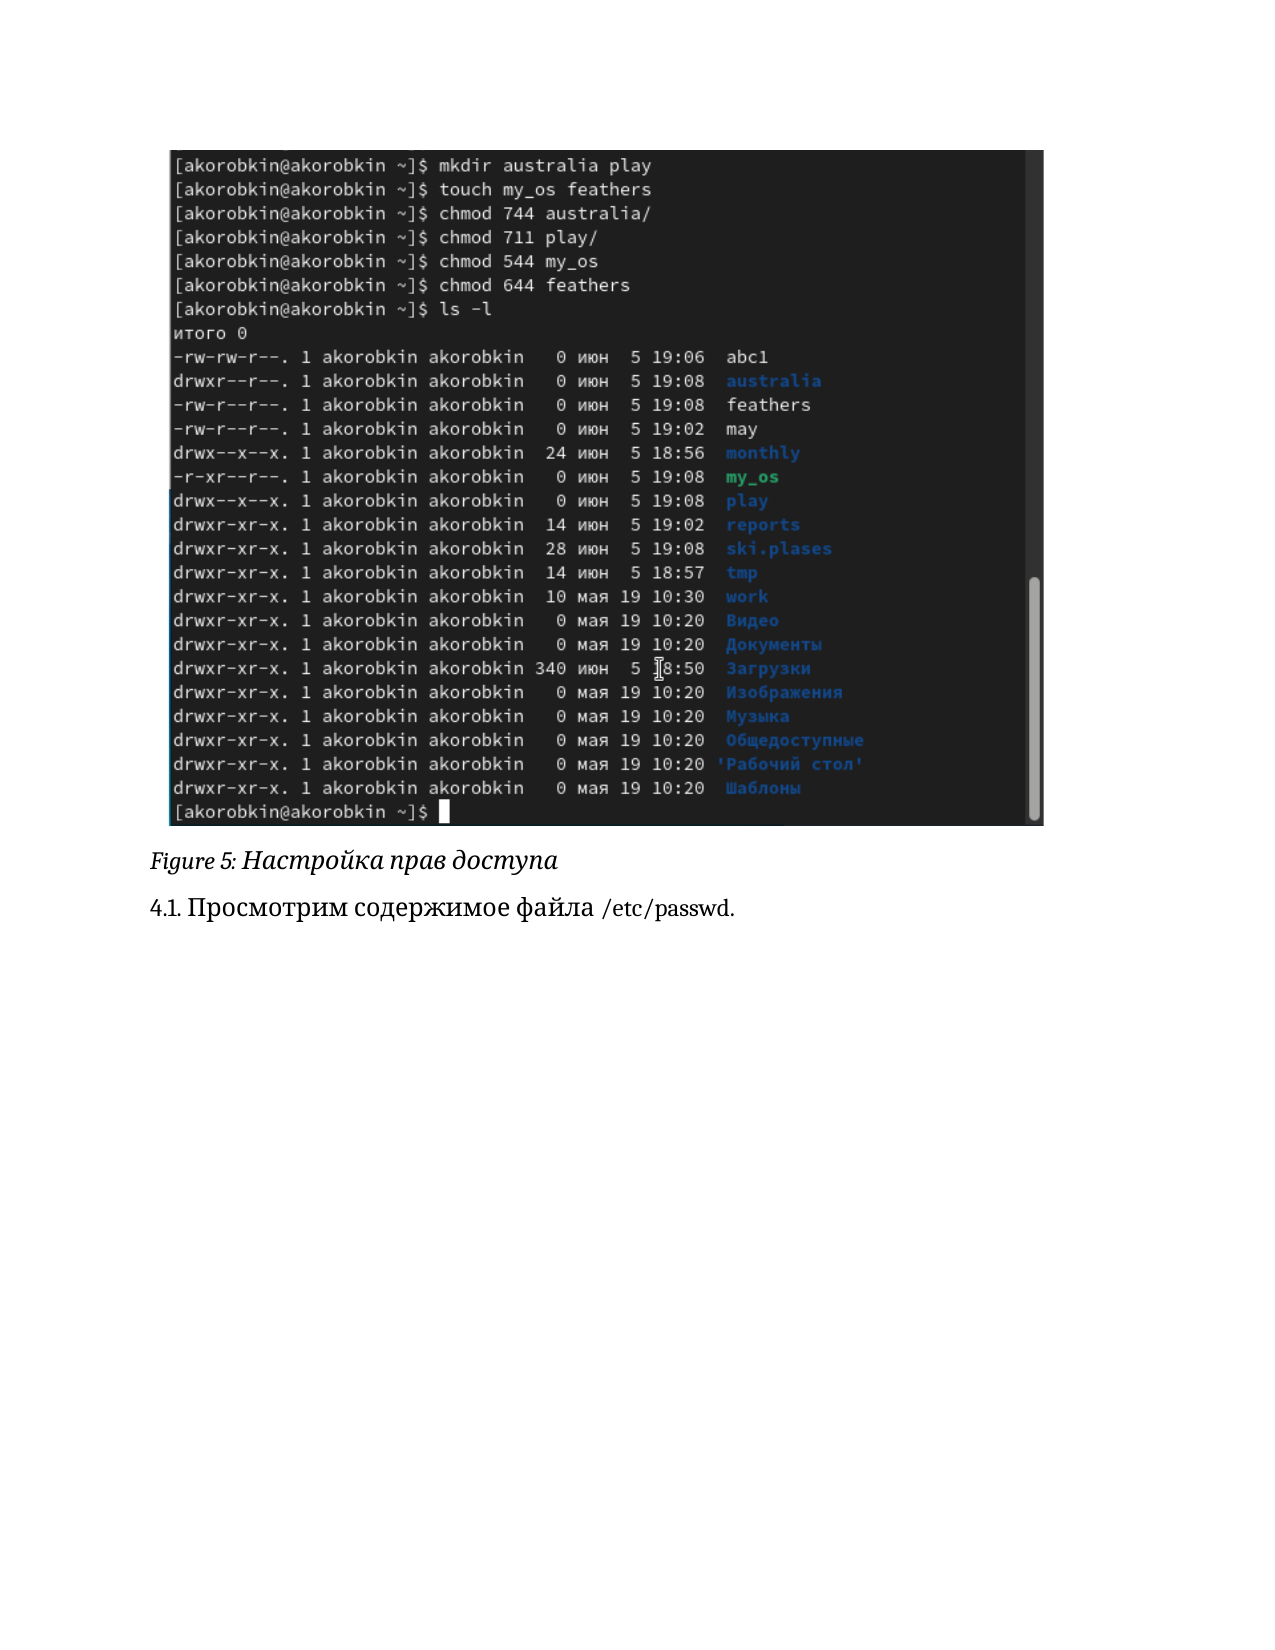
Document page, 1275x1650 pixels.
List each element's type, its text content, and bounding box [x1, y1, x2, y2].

picture [168, 150, 1044, 826]
text 4.1. Просмотрим содержимое файла /etc/passwd. [150, 894, 1125, 923]
text Figure 5: Настройка прав доступа [150, 847, 1125, 875]
